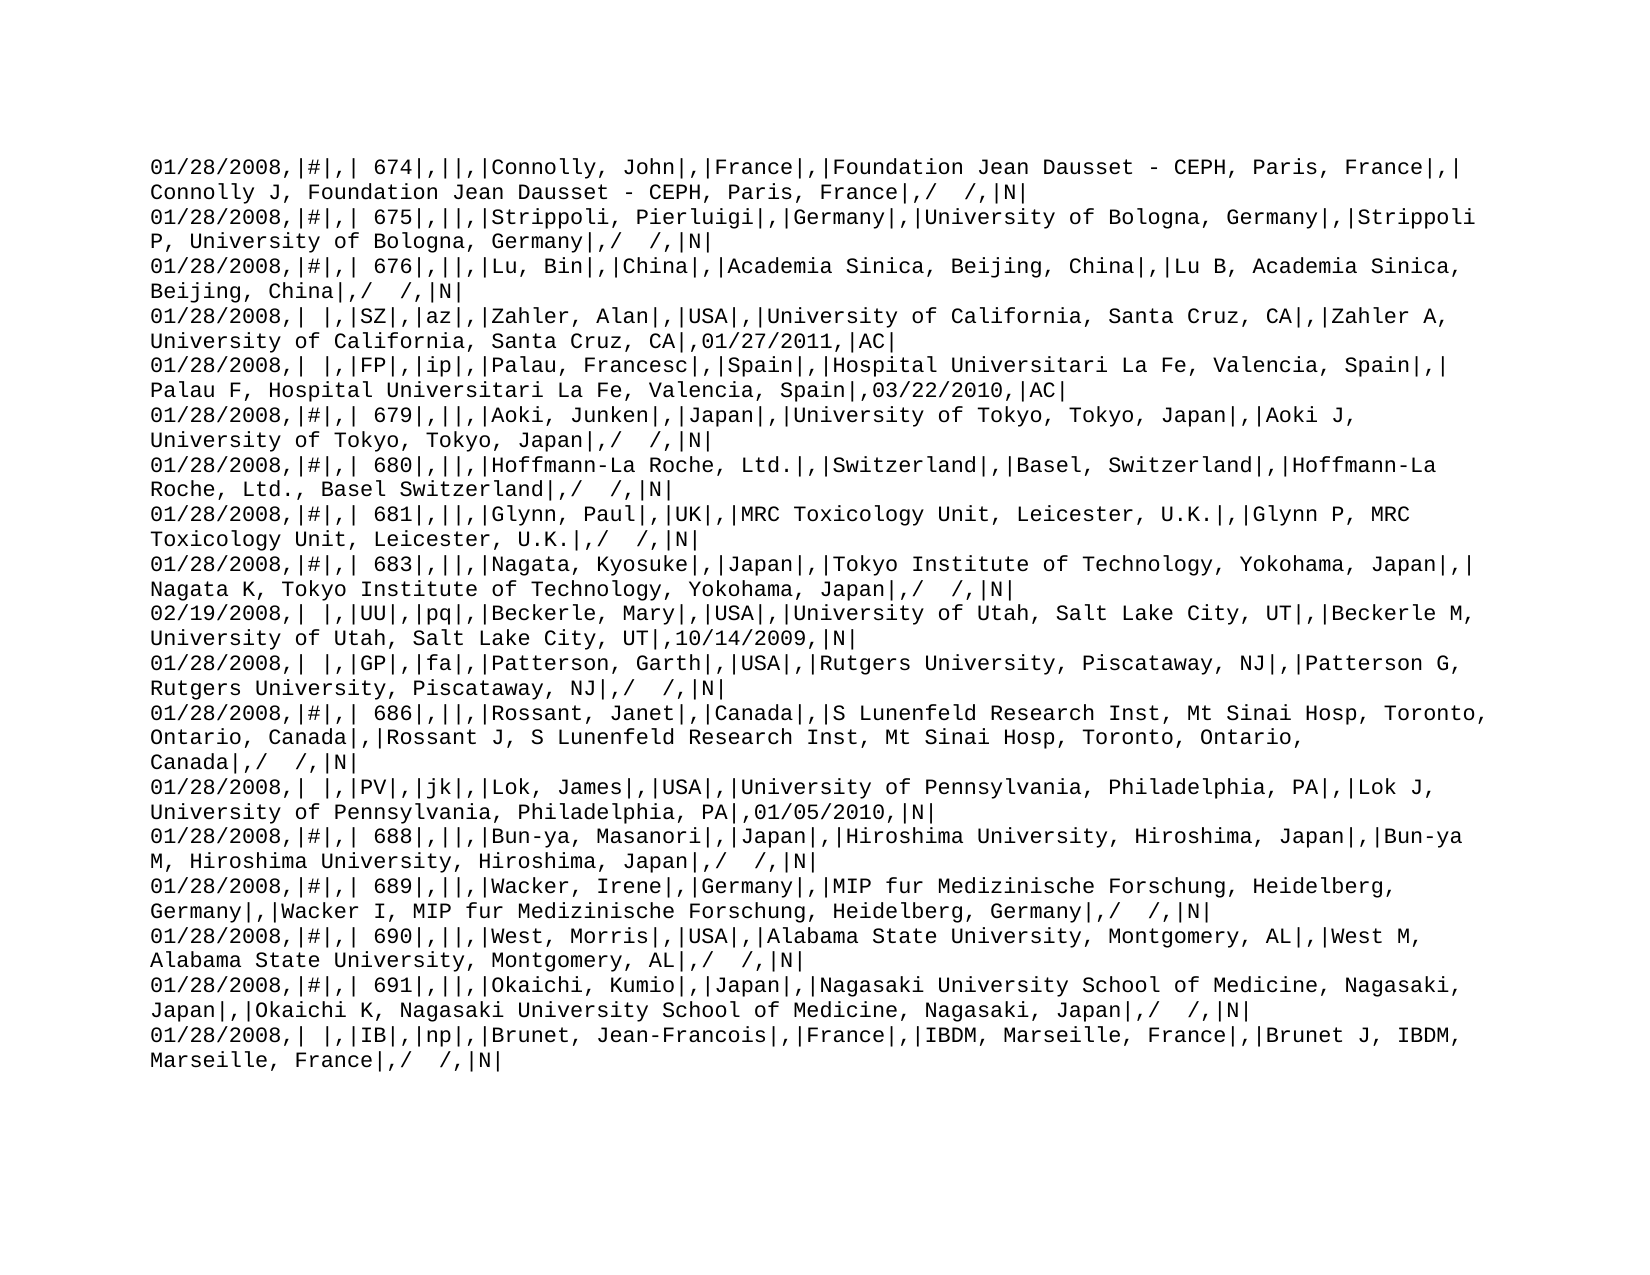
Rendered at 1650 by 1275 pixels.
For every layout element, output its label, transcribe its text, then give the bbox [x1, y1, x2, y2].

text 02/19/2008,| |,|UU|,|pq|,|Beckerle, Mary|,|USA|,|University of Utah, Salt Lake City, UT|,|Beckerle M, University of Utah, Salt Lake City, UT|,10/14/2009,|N| [150, 603, 1500, 652]
text 01/28/2008,|#|,| 690|,||,|West, Morris|,|USA|,|Alabama State University, Montgomery, AL|,|West M, Alabama State University, Montgomery, AL|,/ /,|N| [150, 925, 1500, 974]
text 01/28/2008,|#|,| 676|,||,|Lu, Bin|,|China|,|Academia Sinica, Beijing, China|,|Lu B, Academia Sinica, Beijing, China|,/ /,|N| [150, 256, 1500, 305]
text 01/28/2008,|#|,| 680|,||,|Hoffmann-La Roche, Ltd.|,|Switzerland|,|Basel, Switzerland|,|Hoffmann-La Roche, Ltd., Basel Switzerland|,/ /,|N| [150, 454, 1500, 503]
text 01/28/2008,|#|,| 675|,||,|Strippoli, Pierluigi|,|Germany|,|University of Bologna, Germany|,|Strippoli P, University of Bologna, Germany|,/ /,|N| [150, 206, 1500, 256]
text 01/28/2008,|#|,| 681|,||,|Glynn, Paul|,|UK|,|MRC Toxicology Unit, Leicester, U.K.|,|Glynn P, MRC Toxicology Unit, Leicester, U.K.|,/ /,|N| [150, 503, 1500, 553]
text 01/28/2008,| |,|PV|,|jk|,|Lok, James|,|USA|,|University of Pennsylvania, Philadelphia, PA|,|Lok J, University of Pennsylvania, Philadelphia, PA|,01/05/2010,|N| [150, 776, 1500, 826]
text 01/28/2008,|#|,| 688|,||,|Bun-ya, Masanori|,|Japan|,|Hiroshima University, Hiroshima, Japan|,|Bun-ya M, Hiroshima University, Hiroshima, Japan|,/ /,|N| [150, 826, 1500, 875]
text 01/28/2008,| |,|IB|,|np|,|Brunet, Jean-Francois|,|France|,|IBDM, Marseille, France|,|Brunet J, IBDM, Marseille, France|,/ /,|N| [150, 1024, 1500, 1074]
text 01/28/2008,|#|,| 689|,||,|Wacker, Irene|,|Germany|,|MIP fur Medizinische Forschung, Heidelberg, Germany|,|Wacker I, MIP fur Medizinische Forschung, Heidelberg, Germany|,/ /,|N| [150, 875, 1500, 925]
text 01/28/2008,|#|,| 674|,||,|Connolly, John|,|France|,|Foundation Jean Dausset - CEPH, Paris, France|,|Connolly J, Foundation Jean Dausset - CEPH, Paris, France|,/ /,|N| [150, 156, 1500, 206]
text 01/28/2008,|#|,| 691|,||,|Okaichi, Kumio|,|Japan|,|Nagasaki University School of Medicine, Nagasaki, Japan|,|Okaichi K, Nagasaki University School of Medicine, Nagasaki, Japan|,/ /,|N| [150, 974, 1500, 1024]
text 01/28/2008,|#|,| 683|,||,|Nagata, Kyosuke|,|Japan|,|Tokyo Institute of Technology, Yokohama, Japan|,|Nagata K, Tokyo Institute of Technology, Yokohama, Japan|,/ /,|N| [150, 553, 1500, 603]
text 01/28/2008,|#|,| 686|,||,|Rossant, Janet|,|Canada|,|S Lunenfeld Research Inst, Mt Sinai Hosp, Toronto, Ontario, Canada|,|Rossant J, S Lunenfeld Research Inst, Mt Sinai Hosp, Toronto, Ontario, Canada|,/ /,|N| [150, 702, 1500, 776]
text 01/28/2008,| |,|GP|,|fa|,|Patterson, Garth|,|USA|,|Rutgers University, Piscataway, NJ|,|Patterson G, Rutgers University, Piscataway, NJ|,/ /,|N| [150, 652, 1500, 702]
text 01/28/2008,|#|,| 679|,||,|Aoki, Junken|,|Japan|,|University of Tokyo, Tokyo, Japan|,|Aoki J, University of Tokyo, Tokyo, Japan|,/ /,|N| [150, 404, 1500, 454]
text 01/28/2008,| |,|FP|,|ip|,|Palau, Francesc|,|Spain|,|Hospital Universitari La Fe, Valencia, Spain|,|Palau F, Hospital Universitari La Fe, Valencia, Spain|,03/22/2010,|AC| [150, 355, 1500, 404]
text 01/28/2008,| |,|SZ|,|az|,|Zahler, Alan|,|USA|,|University of California, Santa Cruz, CA|,|Zahler A, University of California, Santa Cruz, CA|,01/27/2011,|AC| [150, 305, 1500, 355]
